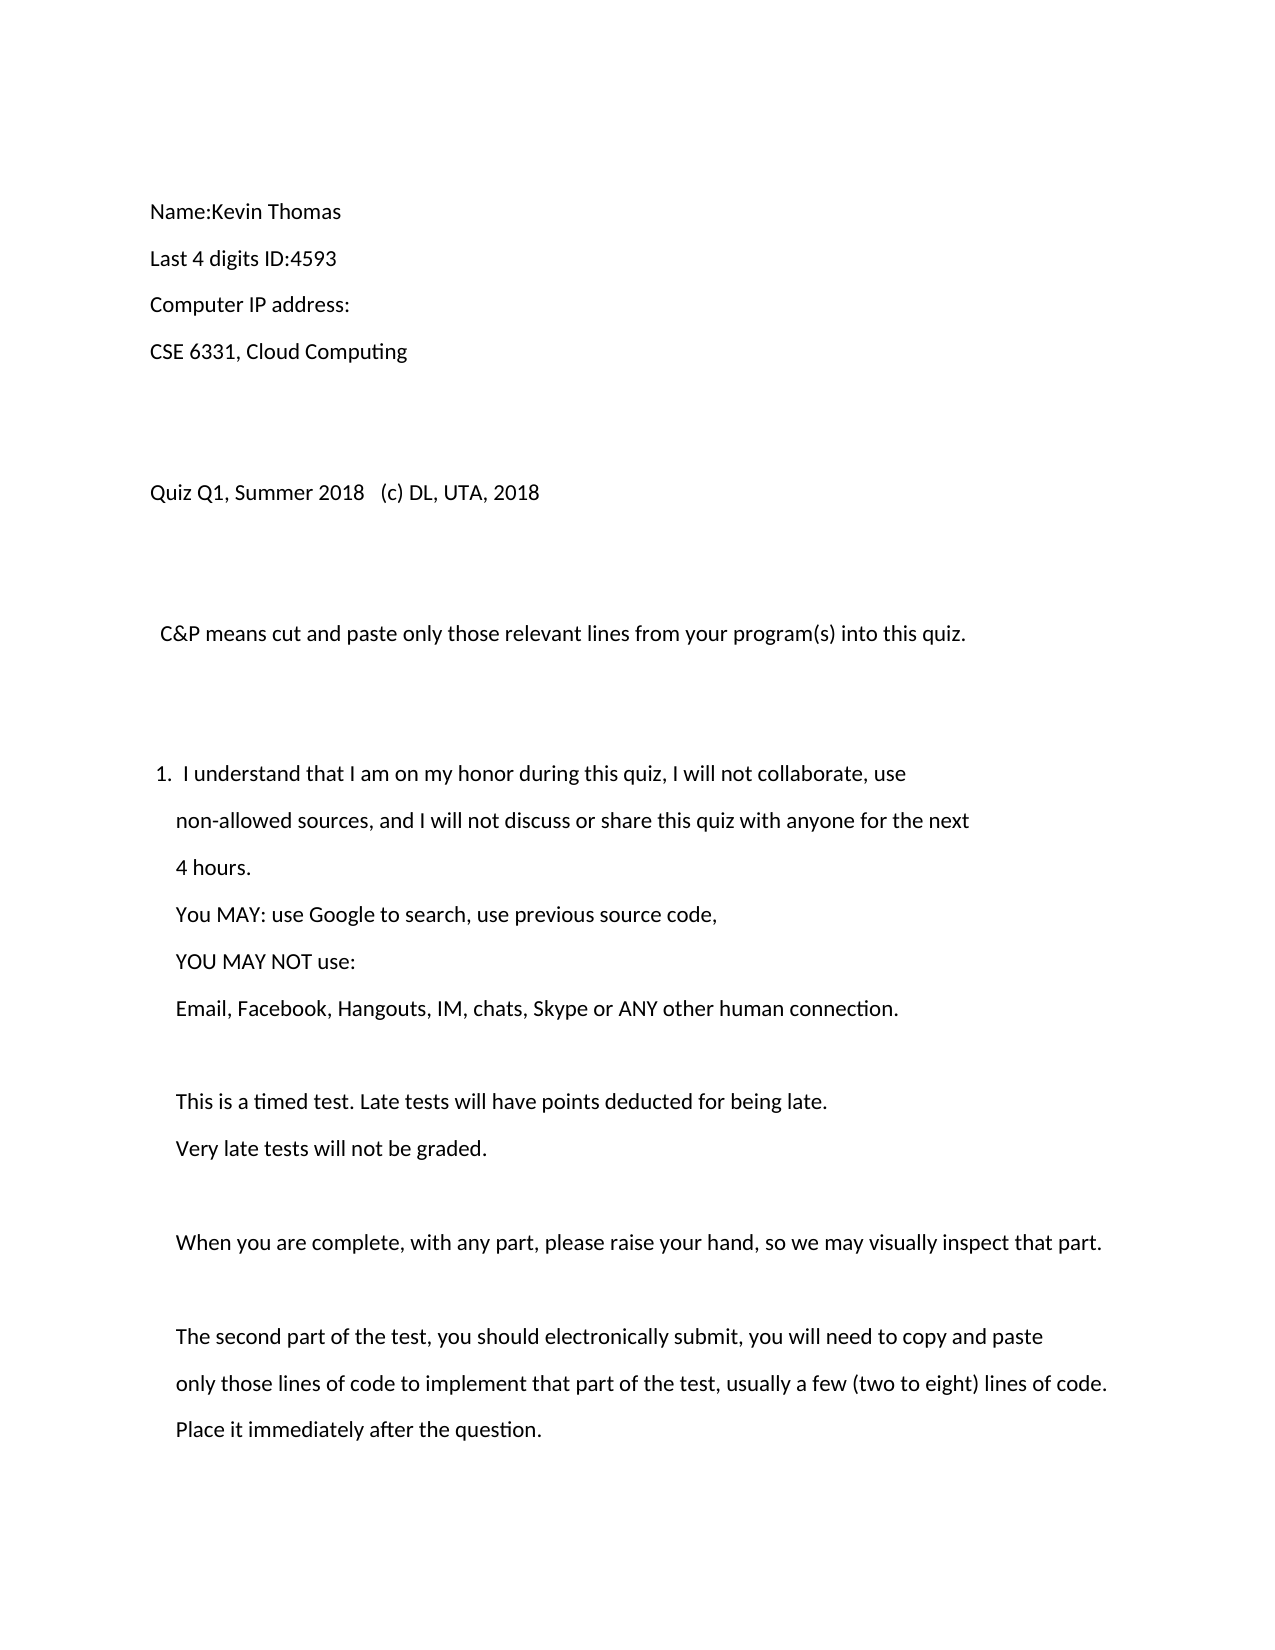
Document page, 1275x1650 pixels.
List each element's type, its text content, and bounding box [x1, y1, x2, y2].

text You MAY: use Google to search, use previous source code, [150, 900, 1125, 928]
text 4 hours. [150, 853, 1125, 881]
text Email, Facebook, Hangouts, IM, chats, Skype or ANY other human connection. [150, 994, 1125, 1022]
text Place it immediately after the question. [150, 1416, 1125, 1444]
text When you are complete, with any part, please raise your hand, so we may visually inspect that part. [150, 1228, 1125, 1256]
text CSE 6331, Cloud Computing [150, 337, 1125, 366]
text Last 4 digits ID:4593 [150, 244, 1125, 272]
text Quiz Q1, Summer 2018 (c) DL, UTA, 2018 [150, 478, 1125, 506]
text Very late tests will not be graded. [150, 1134, 1125, 1162]
text YOU MAY NOT use: [150, 947, 1125, 975]
text 1. I understand that I am on my honor during this quiz, I will not collaborate, use [150, 759, 1125, 787]
text This is a timed test. Late tests will have points deducted for being late. [150, 1087, 1125, 1116]
text C&P means cut and paste only those relevant lines from your program(s) into this quiz. [150, 619, 1125, 647]
text The second part of the test, you should electronically submit, you will need to copy and paste [150, 1322, 1125, 1350]
text Name:Kevin Thomas [150, 197, 1125, 225]
text only those lines of code to implement that part of the test, usually a few (two to eight) lines of code. [150, 1369, 1125, 1397]
text non-allowed sources, and I will not discuss or share this quiz with anyone for the next [150, 806, 1125, 834]
text Computer IP address: [150, 291, 1125, 319]
